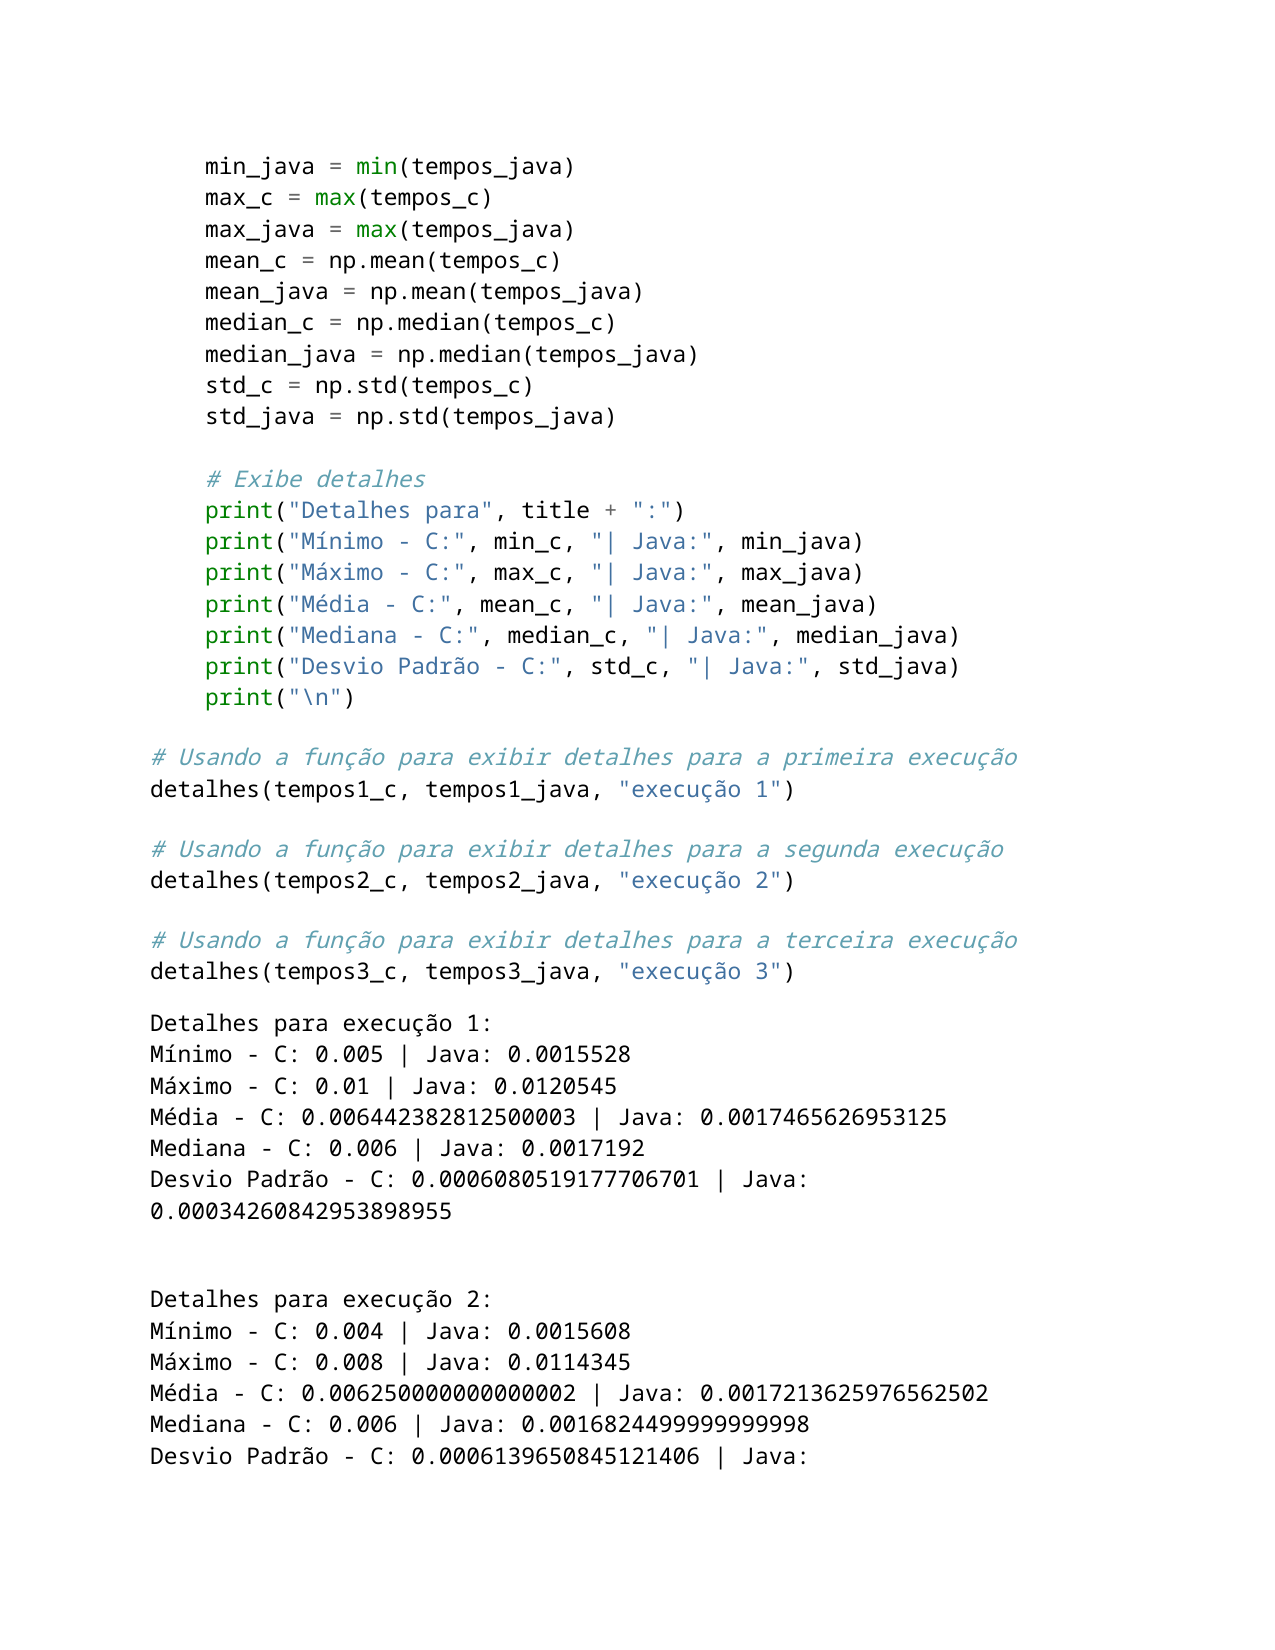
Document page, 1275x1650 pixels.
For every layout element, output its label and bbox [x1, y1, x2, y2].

text [150, 1007, 1125, 1471]
text [150, 150, 1125, 986]
